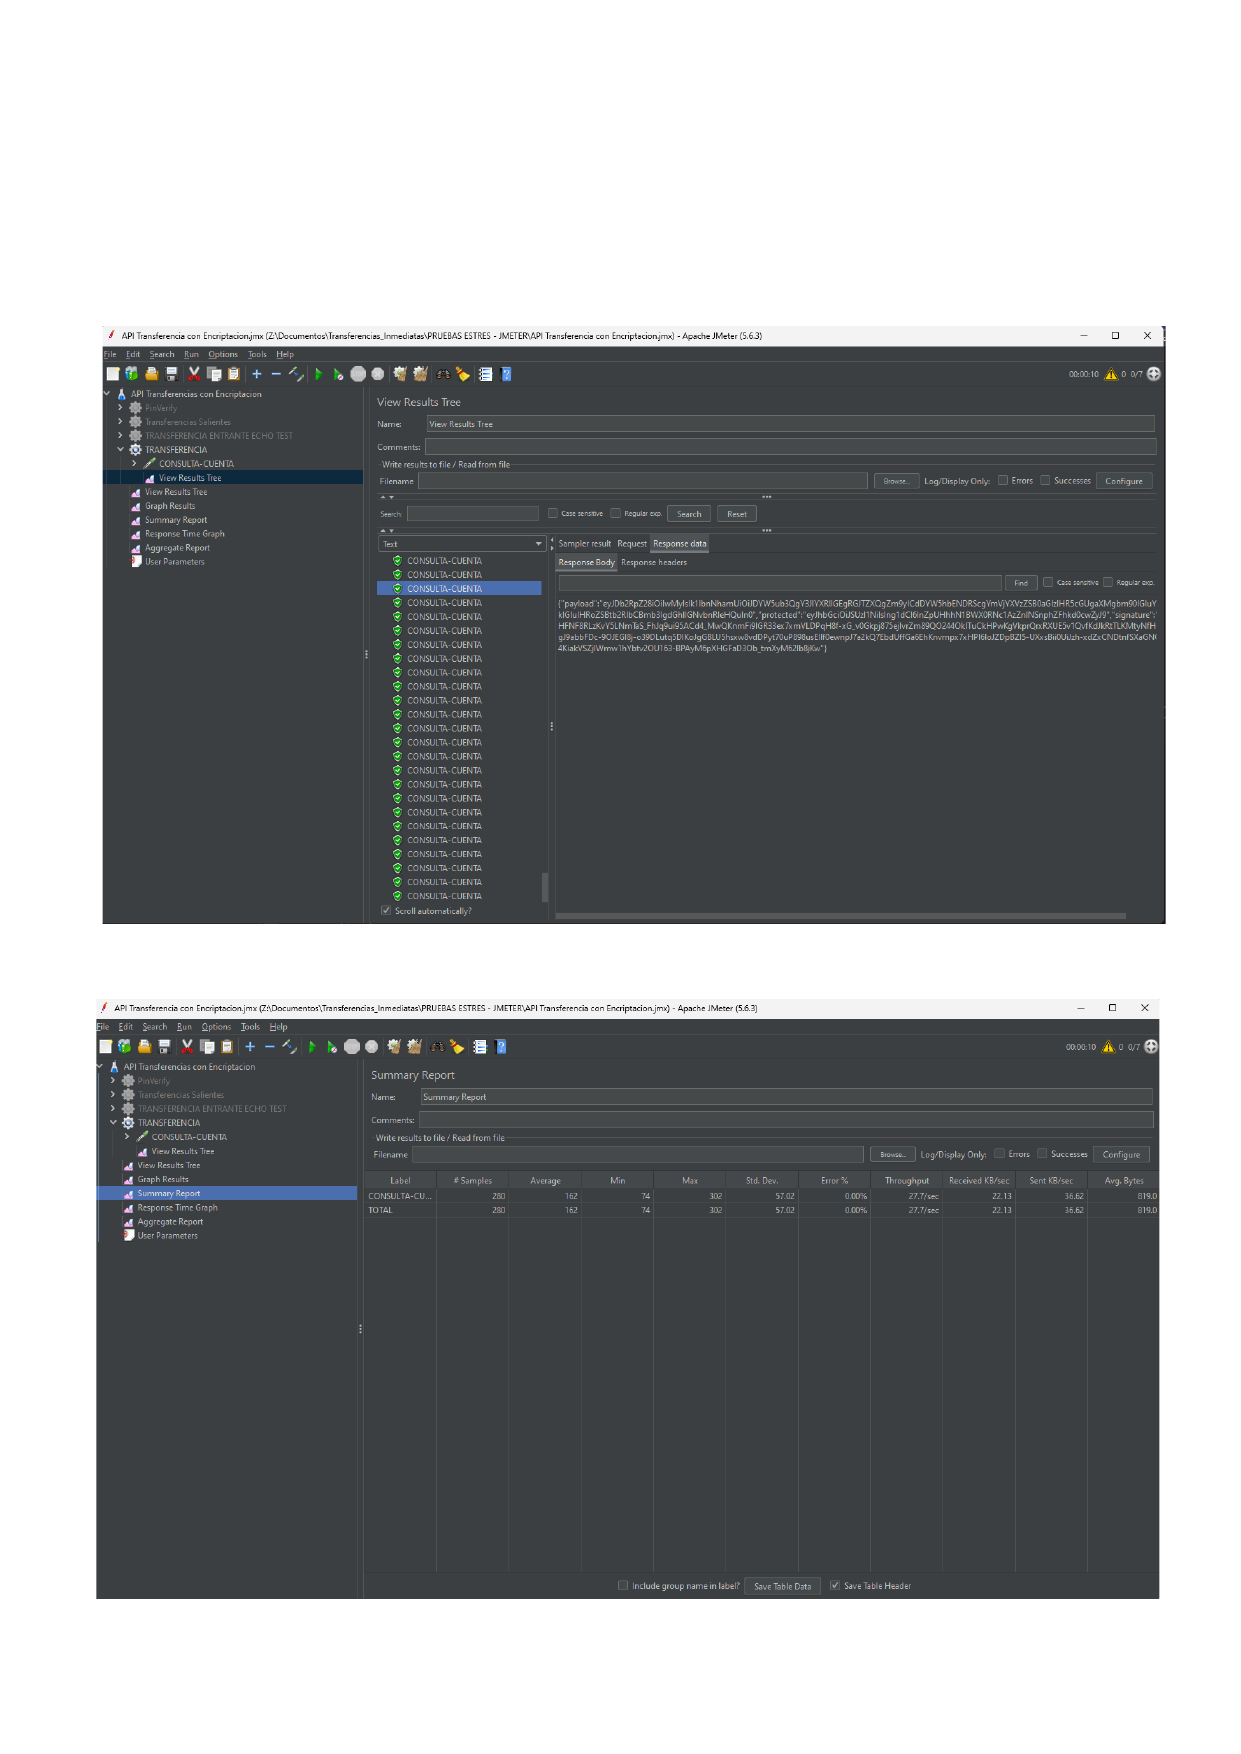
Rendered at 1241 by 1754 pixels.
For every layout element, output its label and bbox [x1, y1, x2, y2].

picture [102, 326, 1166, 924]
picture [96, 999, 1160, 1599]
